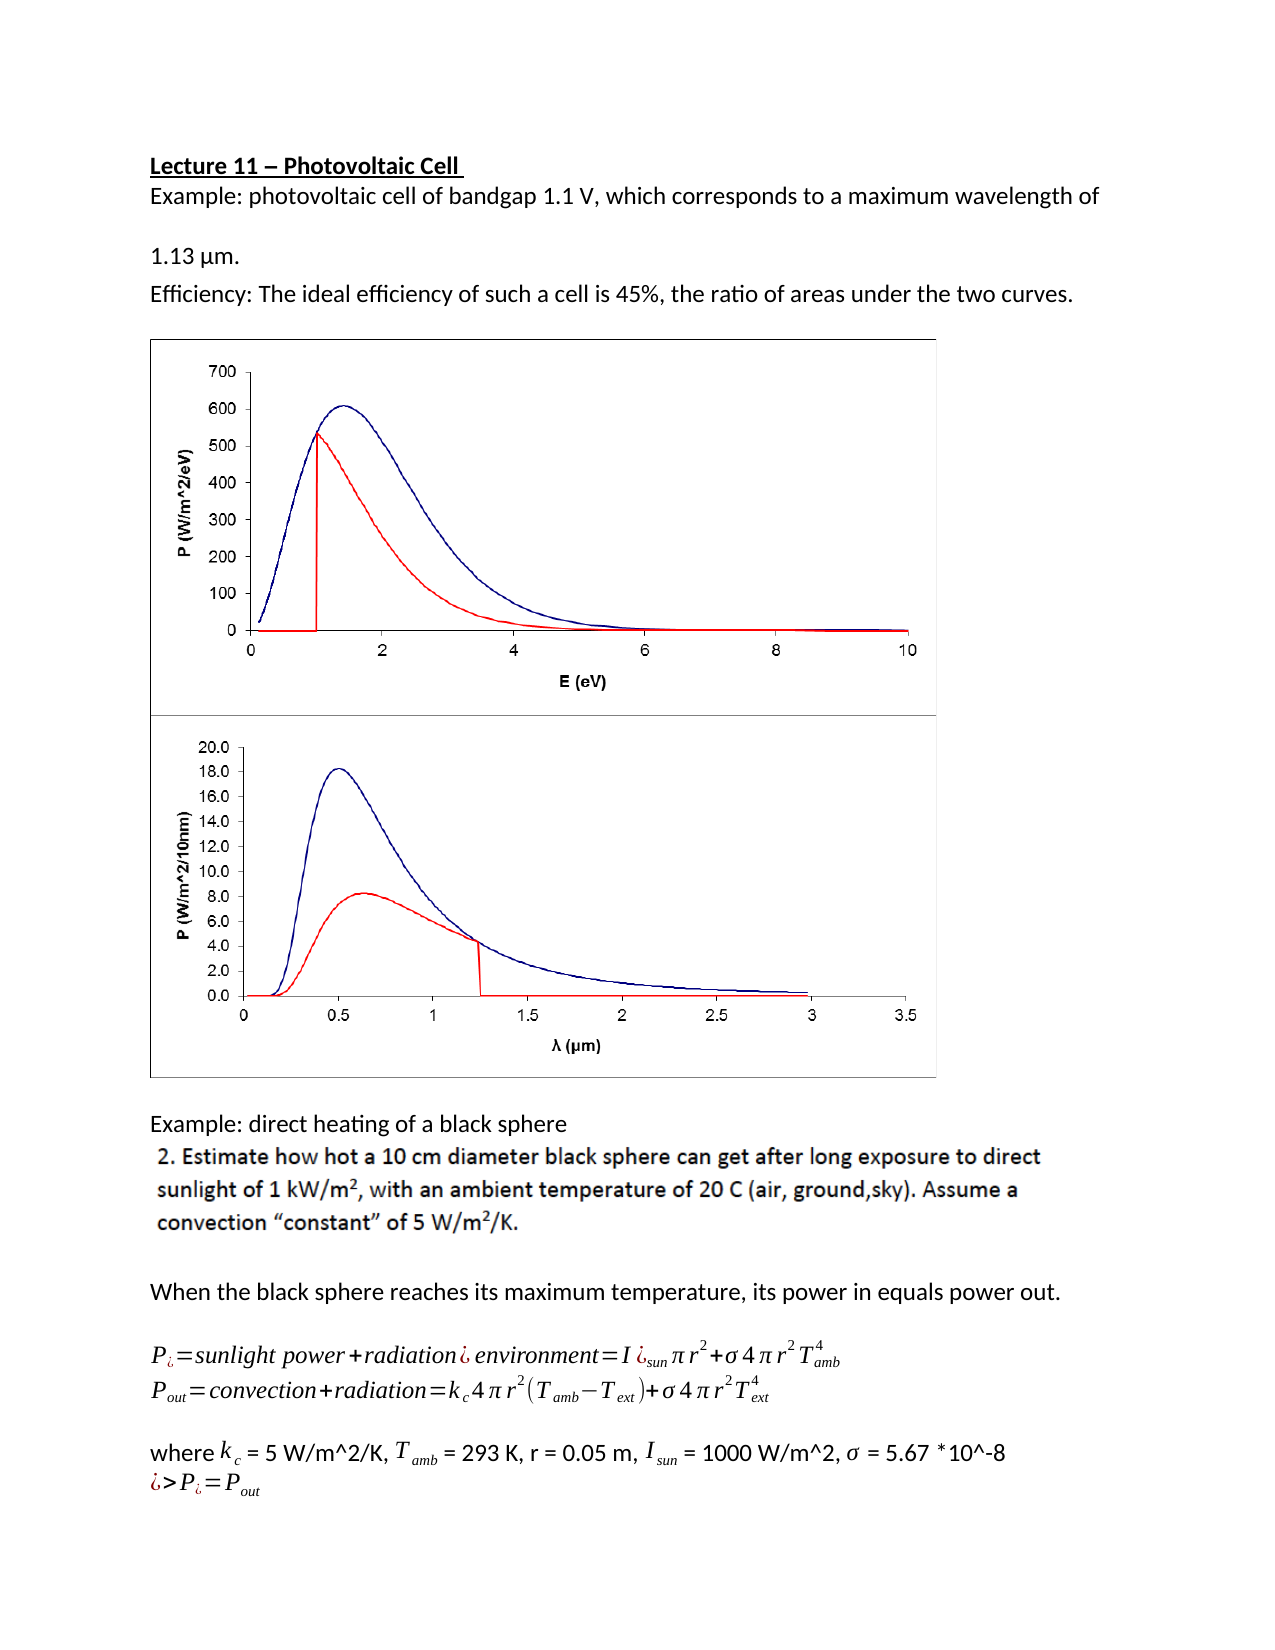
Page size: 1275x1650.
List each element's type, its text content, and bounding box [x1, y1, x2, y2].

text where = 5 W/m^2/K, = 293 K, r = 0.05 m, = 1000 W/m^2, = 5.67 *10^-8 [150, 1437, 1125, 1468]
picture [150, 1138, 1048, 1246]
text Example: photovoltaic cell of bandgap 1.1 V, which corresponds to a maximum wavelength of 1.13 μm. [150, 181, 1125, 278]
text Efficiency: The ideal efficiency of such a cell is 45%, the ratio of areas under the two curves. [150, 278, 1125, 309]
text When the black sphere reaches its maximum temperature, its power in equals power out. [150, 1276, 1125, 1306]
picture [150, 339, 937, 1078]
text Example: direct heating of a black sphere [150, 1108, 1125, 1139]
text Lecture 11 – Photovoltaic Cell [150, 150, 1125, 181]
